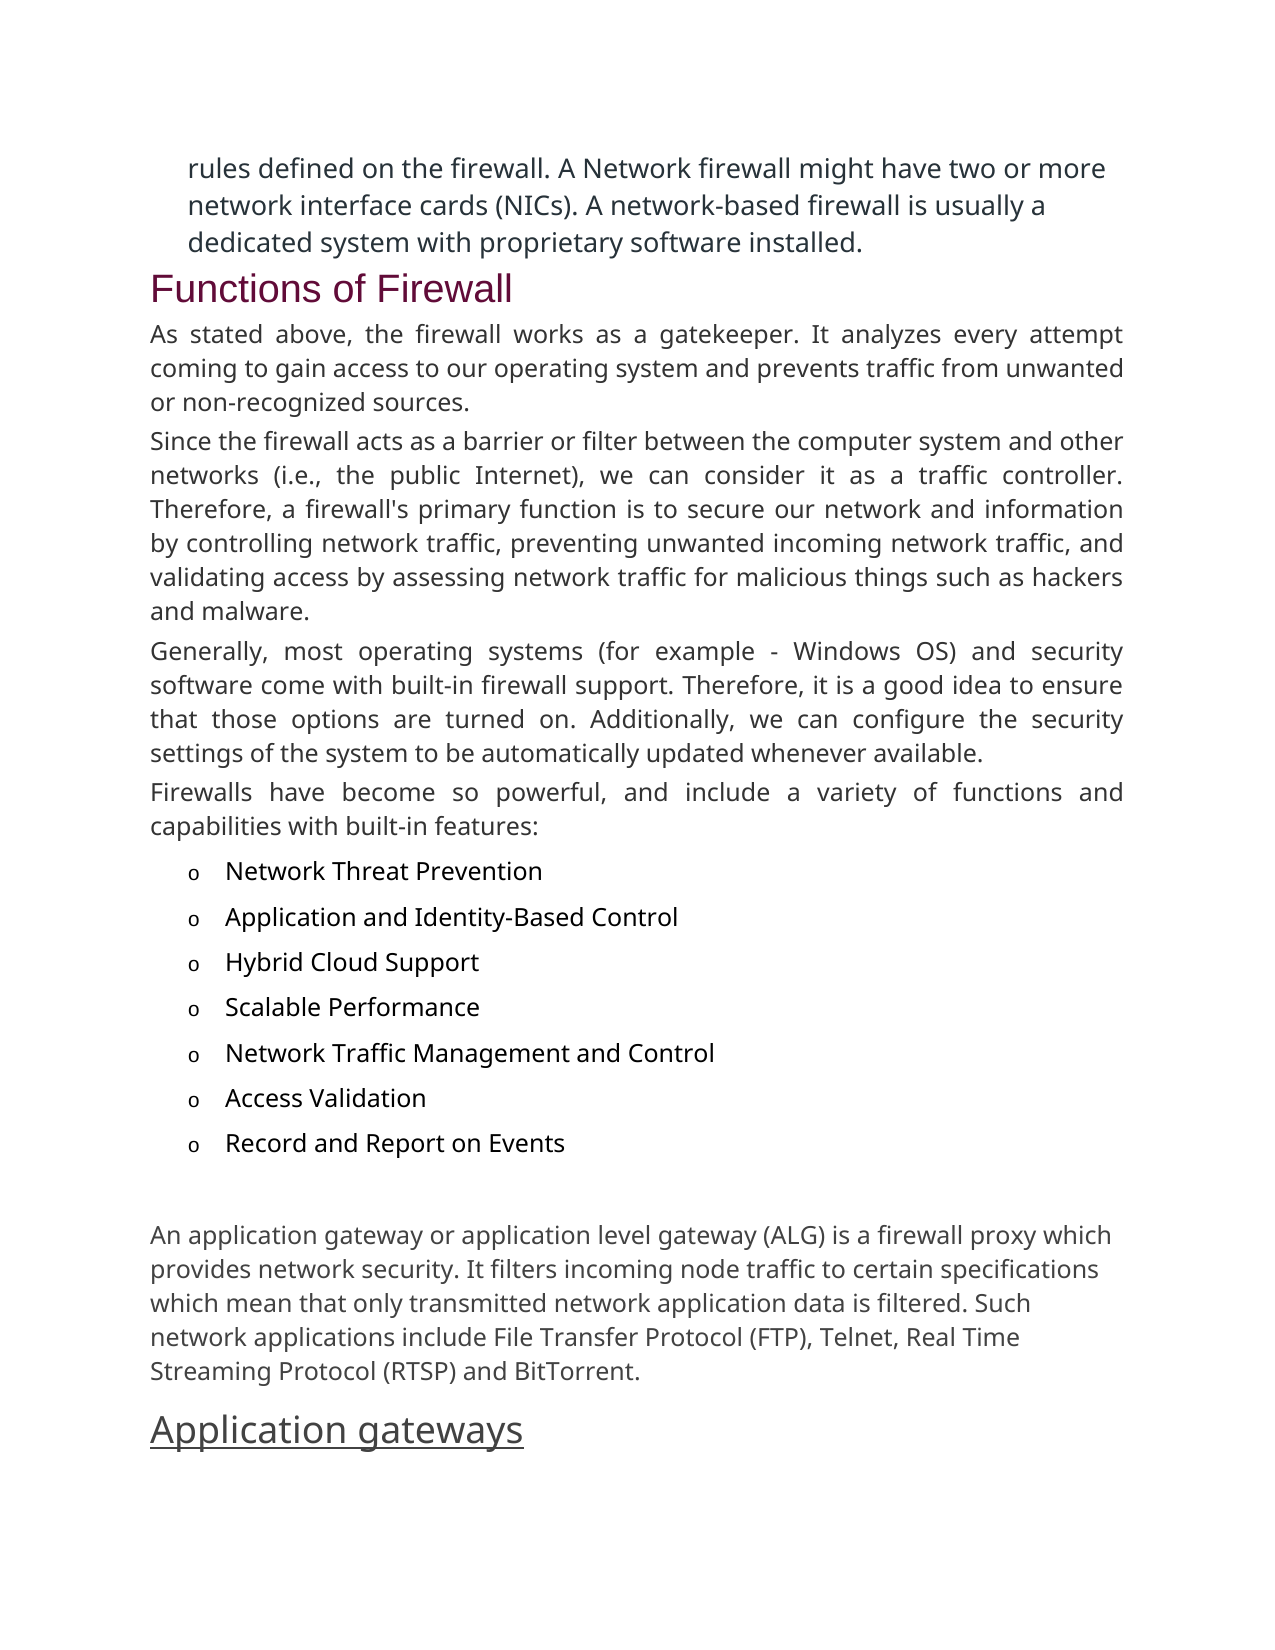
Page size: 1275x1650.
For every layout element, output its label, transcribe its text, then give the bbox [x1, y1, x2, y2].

list Application and Identity-Based Control [187, 894, 1125, 933]
text Application gateways [150, 1403, 1125, 1454]
text Firewalls have become so powerful, and include a variety of functions and capabilities with built-in features: [150, 774, 1125, 843]
text An application gateway or application level gateway (ALG) is a firewall proxy which provides network security. It filters incoming node traffic to certain specifications which mean that only transmitted network application data is filtered. Such network applications include File Transfer Protocol (FTP), Telnet, Real Time Streaming Protocol (RTSP) and BitTorrent. [150, 1217, 1125, 1388]
list Scalable Performance [187, 985, 1125, 1024]
list Record and Report on Events [187, 1121, 1125, 1160]
list Network Threat Prevention [187, 849, 1125, 888]
text Generally, most operating systems (for example - Windows OS) and security software come with built-in firewall support. Therefore, it is a good idea to ensure that those options are turned on. Additionally, we can configure the security settings of the system to be automatically updated whenever available. [150, 633, 1125, 769]
text As stated above, the firewall works as a gatekeeper. It analyzes every attempt coming to gain access to our operating system and prevents traffic from unwanted or non-recognized sources. [150, 316, 1125, 419]
text Since the firewall acts as a barrier or filter between the computer system and other networks (i.e., the public Internet), we can consider it as a traffic controller. Therefore, a firewall's primary function is to secure our network and information by controlling network traffic, preventing unwanted incoming network traffic, and validating access by assessing network traffic for malicious things such as hackers and malware. [150, 424, 1125, 628]
text Functions of Firewall [150, 266, 1125, 311]
list Hybrid Cloud Support [187, 939, 1125, 979]
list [150, 150, 1125, 261]
list Access Validation [187, 1076, 1125, 1114]
list Network Traffic Management and Control [187, 1030, 1125, 1069]
